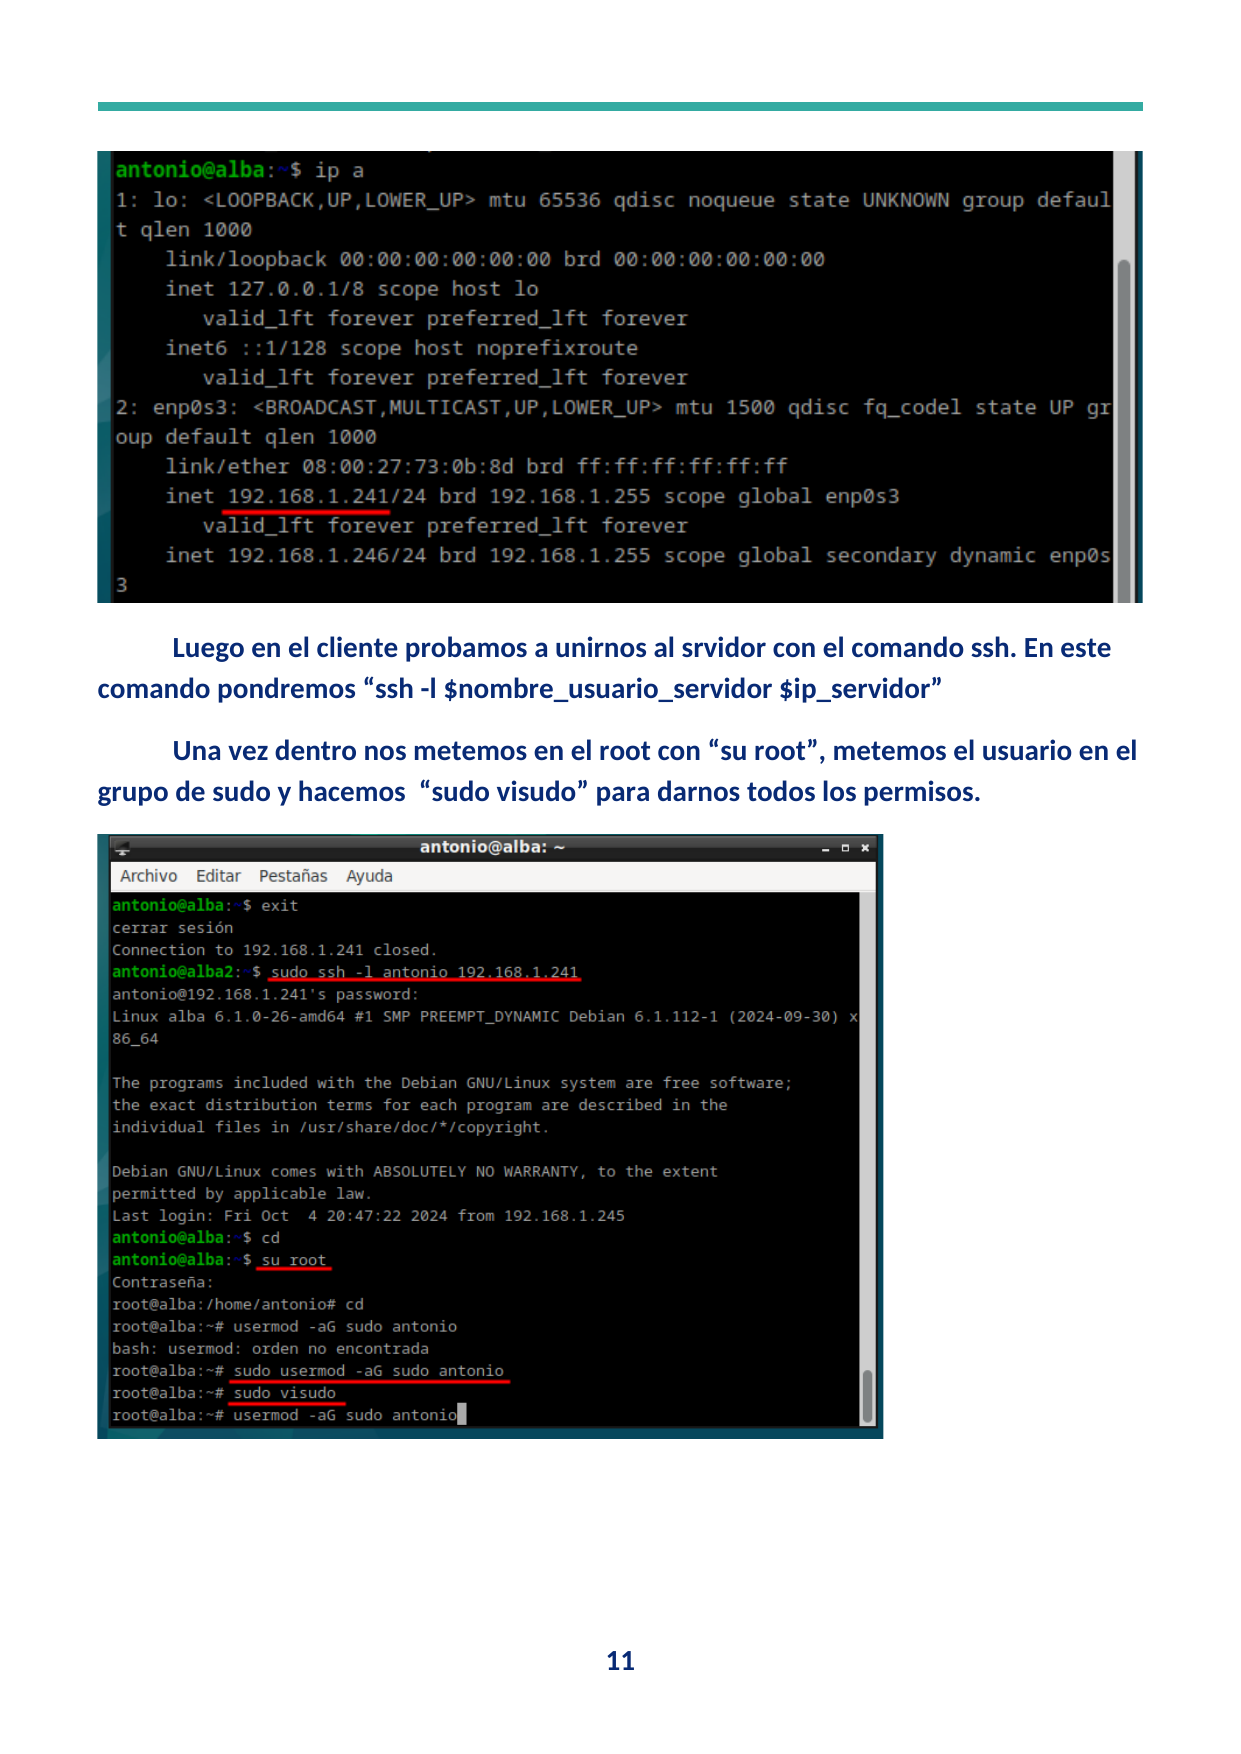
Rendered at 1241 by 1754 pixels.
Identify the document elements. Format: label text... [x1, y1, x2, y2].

picture [97, 834, 878, 1439]
picture [97, 151, 1138, 603]
text Una vez dentro nos metemos en el root con “su root”, metemos el usuario en el grupo de sudo y hacemos “sudo visudo” para darnos todos los permisos. [97, 732, 1143, 808]
text Luego en el cliente probamos a unirnos al srvidor con el comando ssh. En este comando pondremos “ssh -l $nombre_usuario_servidor $ip_servidor” [97, 629, 1143, 706]
picture [100, 578, 107, 585]
